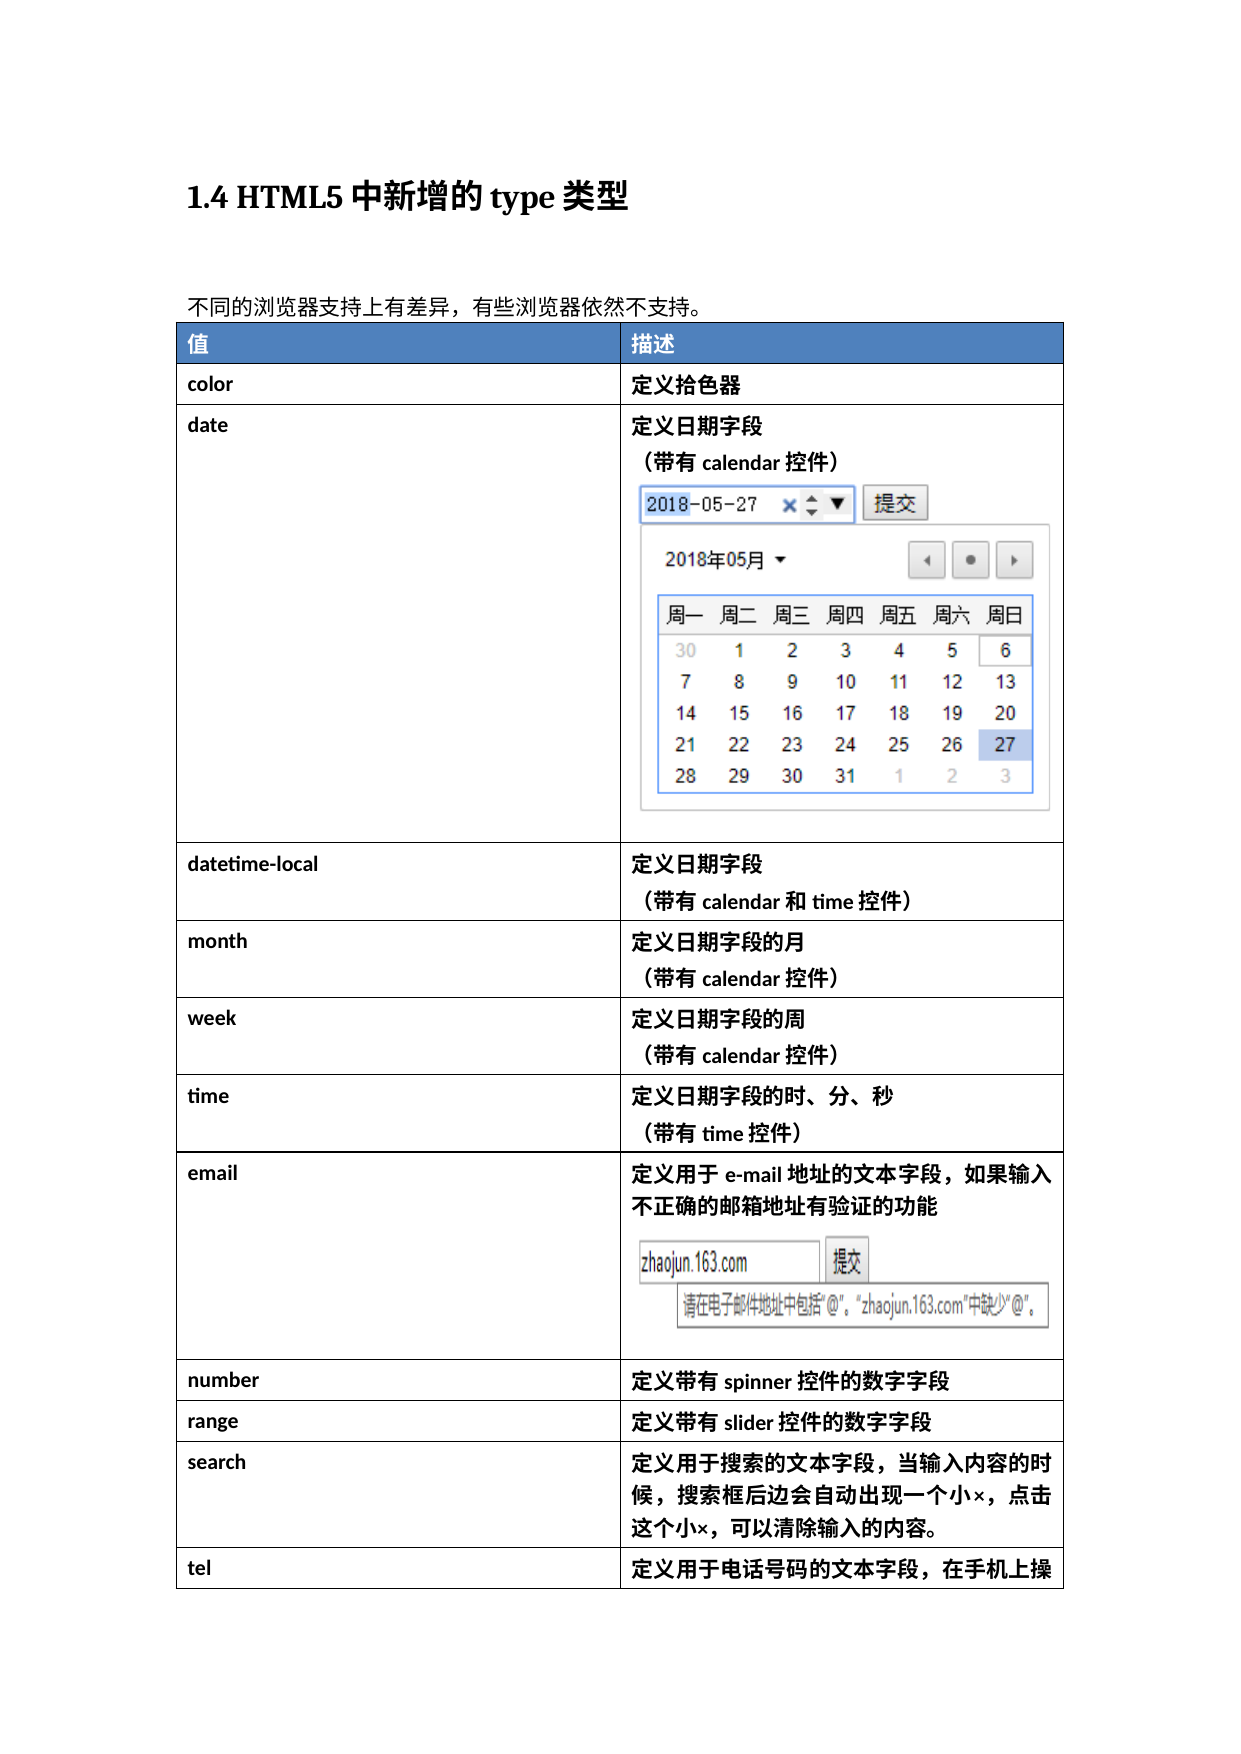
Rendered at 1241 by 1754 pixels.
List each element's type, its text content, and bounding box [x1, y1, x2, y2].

table_cell time [177, 1075, 620, 1151]
table_cell 定义带有 spinner 控件的数字字段 [621, 1360, 1063, 1400]
table_cell datetime-local [177, 843, 620, 919]
picture [631, 1225, 1053, 1333]
table_cell search [177, 1442, 620, 1547]
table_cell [621, 1548, 1063, 1588]
table_cell 定义用于 e-mail 地址的文本字段，如果输入不正确的邮箱地址有验证的功能 [621, 1153, 1063, 1359]
table_header 值 [177, 323, 620, 363]
table_cell color [177, 364, 620, 404]
table_header 描述 [621, 323, 1063, 363]
table_cell date [177, 405, 620, 842]
table_cell 定义带有 slider 控件的数字字段 [621, 1401, 1063, 1441]
table_cell 定义日期字段的周 （带有 calendar 控件） [621, 998, 1063, 1074]
text 不同的浏览器支持上有差异，有些浏览器依然不支持。 [187, 289, 1053, 322]
table_cell range [177, 1401, 620, 1441]
table_cell month [177, 921, 620, 997]
table_cell 定义日期字段 （带有 calendar 控件） [621, 405, 1063, 842]
table_cell tel [177, 1548, 620, 1588]
table_cell week [177, 998, 620, 1074]
picture [631, 481, 1050, 816]
subtitle 1.4 HTML5中新增的type类型 [187, 162, 1053, 227]
table_cell 定义日期字段的时、分、秒 （带有 time 控件） [621, 1075, 1063, 1151]
table_cell 定义日期字段的月 （带有 calendar 控件） [621, 921, 1063, 997]
table_cell 定义拾色器 [621, 364, 1063, 404]
table_cell 定义用于搜索的文本字段，当输入内容的时候，搜索框后边会自动出现一个小×，点击这个小×，可以清除输入的内容。 [621, 1442, 1063, 1547]
table_cell number [177, 1360, 620, 1400]
table_cell email [177, 1153, 620, 1359]
table_cell 定义日期字段 （带有 calendar 和 time 控件） [621, 843, 1063, 919]
